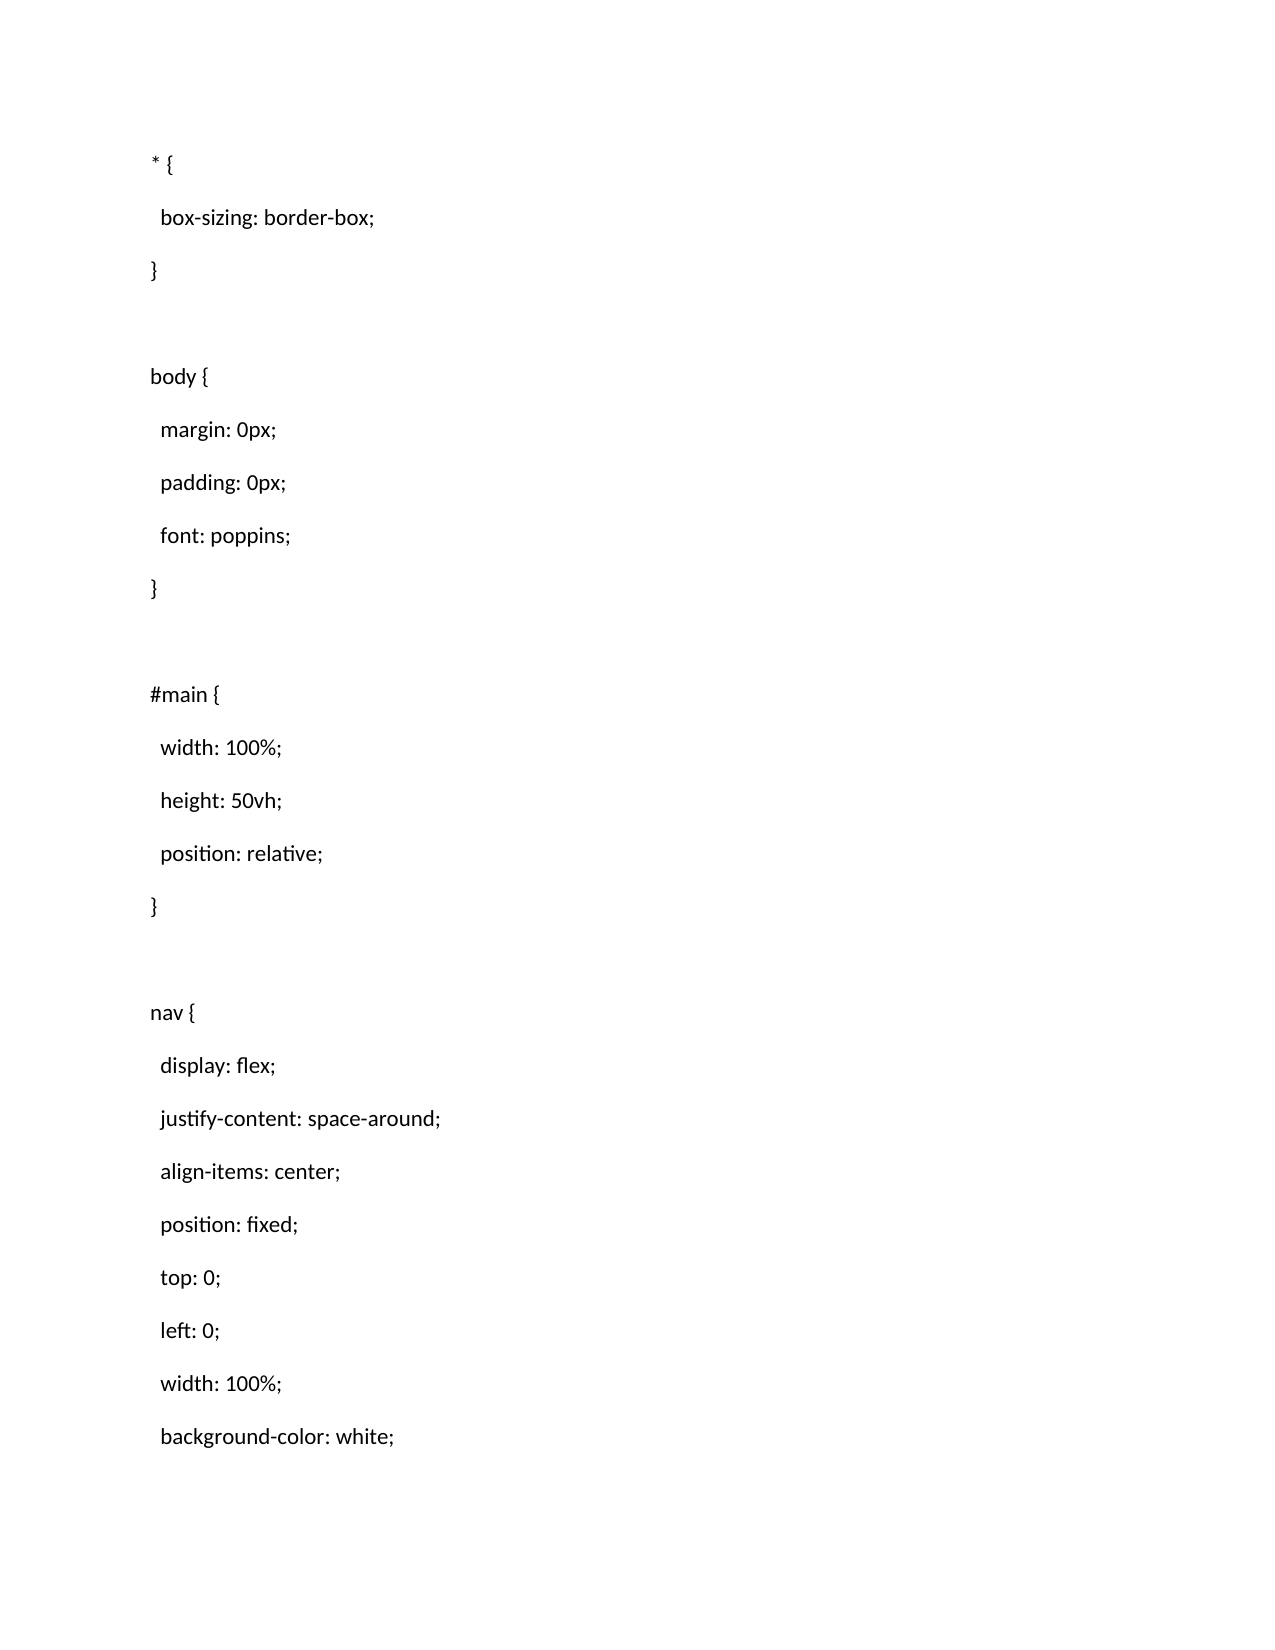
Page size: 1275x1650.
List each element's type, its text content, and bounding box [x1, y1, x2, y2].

text margin: 0px; [150, 415, 1125, 443]
text background-color: white; [150, 1422, 1125, 1451]
text box-sizing: border-box; [150, 203, 1125, 231]
text padding: 0px; [150, 468, 1125, 496]
text position: fixed; [150, 1210, 1125, 1238]
text align-items: center; [150, 1157, 1125, 1185]
text display: flex; [150, 1051, 1125, 1079]
text width: 100%; [150, 1369, 1125, 1397]
text font: poppins; [150, 521, 1125, 549]
text } [150, 574, 1125, 602]
text nav { [150, 998, 1125, 1026]
text top: 0; [150, 1263, 1125, 1291]
text } [150, 256, 1125, 284]
text left: 0; [150, 1316, 1125, 1344]
text width: 100%; [150, 733, 1125, 761]
text position: relative; [150, 839, 1125, 867]
text * { [150, 150, 1125, 178]
text height: 50vh; [150, 786, 1125, 814]
text body { [150, 362, 1125, 390]
text #main { [150, 680, 1125, 708]
text justify-content: space-around; [150, 1104, 1125, 1132]
text } [150, 892, 1125, 920]
